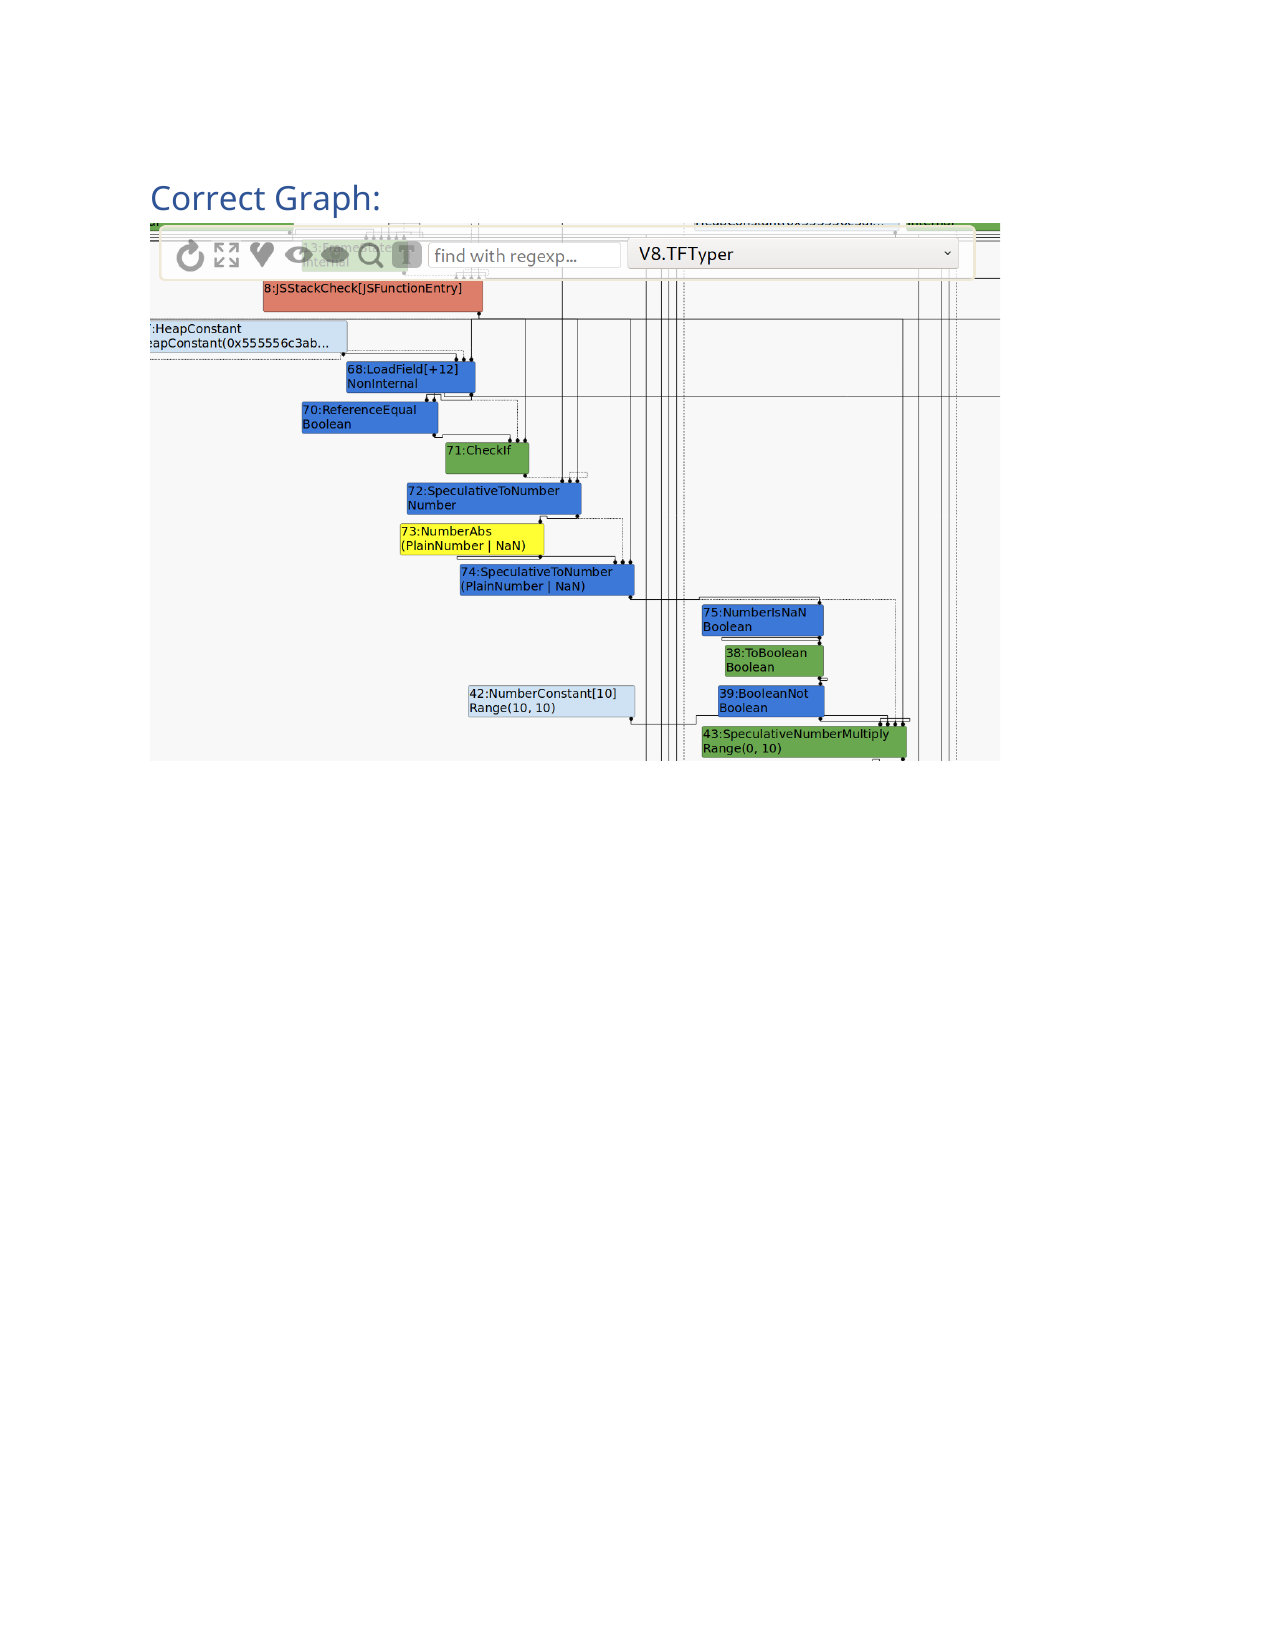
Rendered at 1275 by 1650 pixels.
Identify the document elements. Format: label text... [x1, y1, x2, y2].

subtitle Correct Graph: [150, 175, 1125, 220]
picture [150, 223, 1001, 761]
